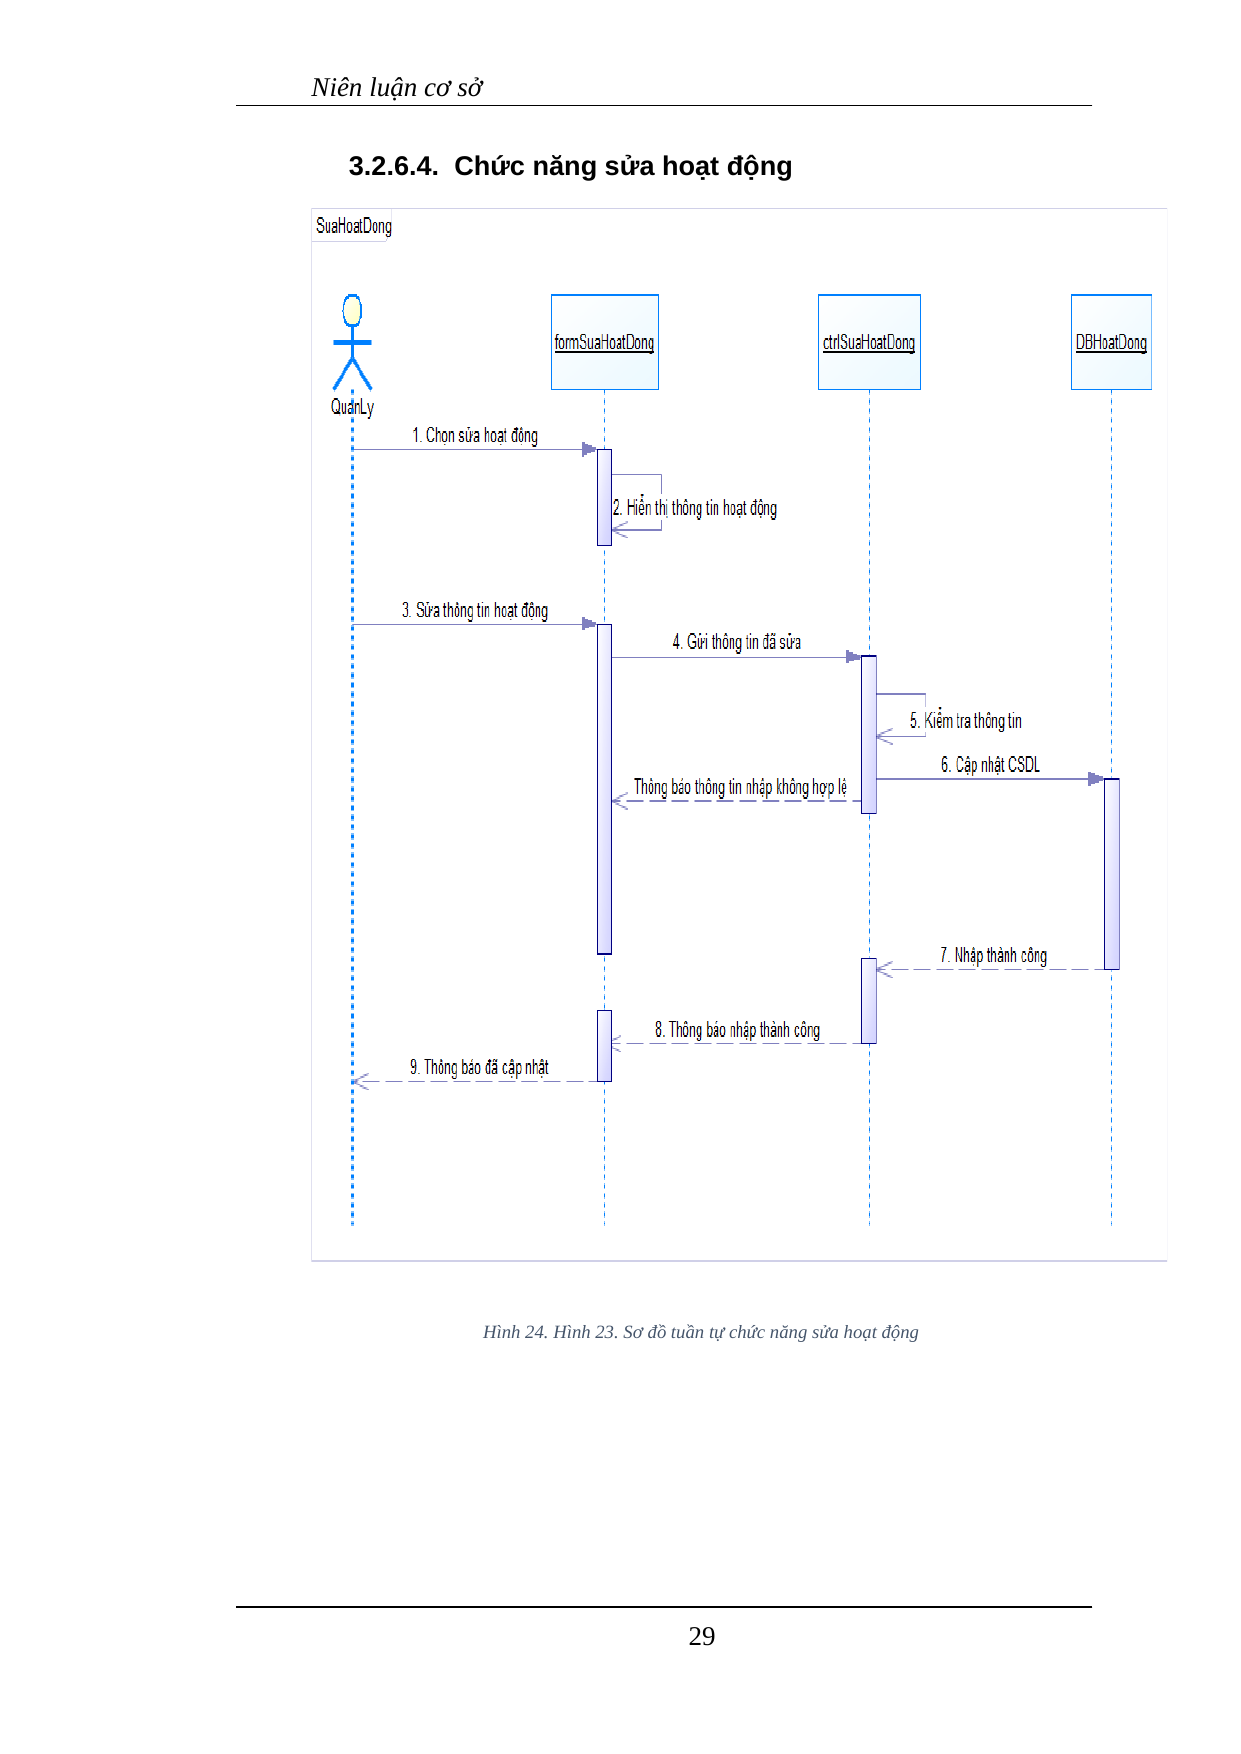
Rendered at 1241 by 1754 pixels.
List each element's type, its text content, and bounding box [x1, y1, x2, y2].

picture [311, 208, 1168, 1264]
subtitle Chức năng sửa hoạt động [236, 150, 1092, 181]
